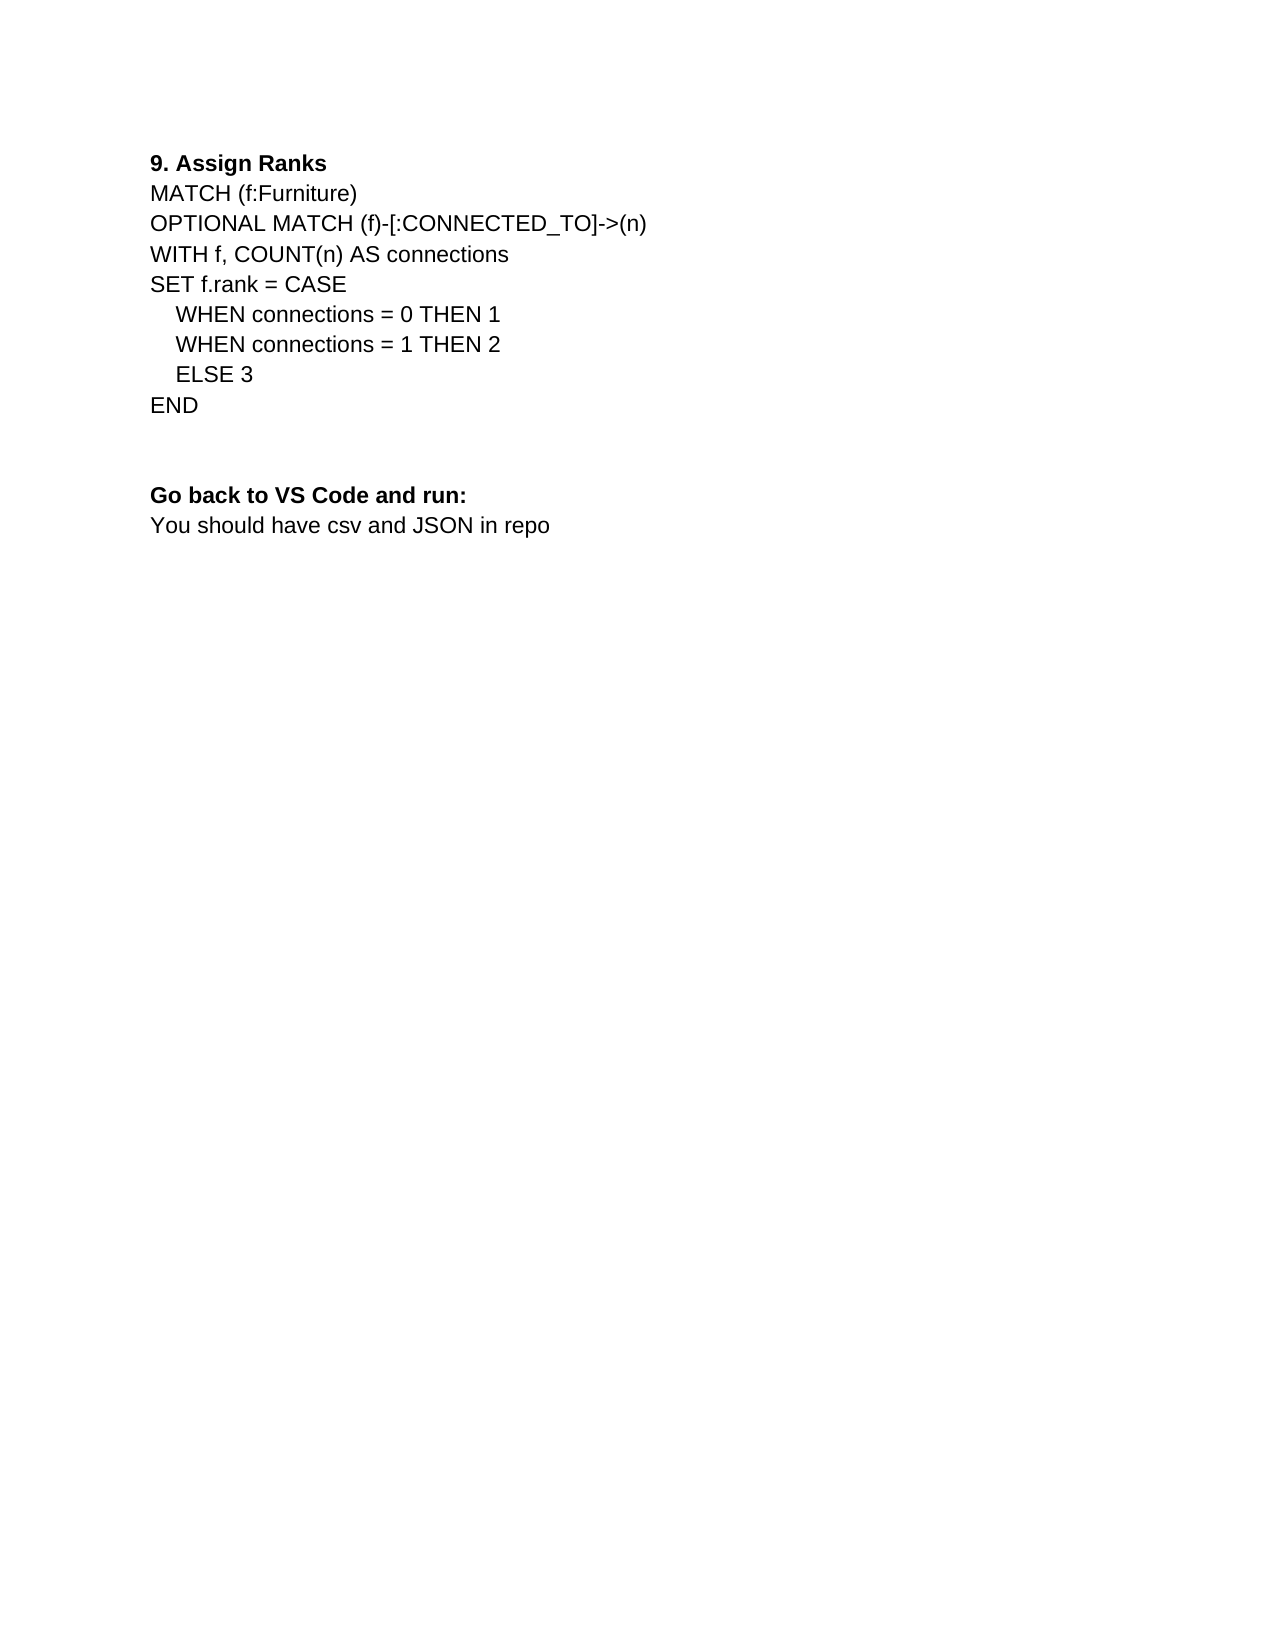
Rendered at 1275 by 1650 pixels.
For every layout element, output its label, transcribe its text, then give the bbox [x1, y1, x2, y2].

text You should have csv and JSON in repo [150, 512, 1125, 539]
text WITH f, COUNT(n) AS connections [150, 241, 1125, 267]
text MATCH (f:Furniture) [150, 180, 1125, 207]
text OPTIONAL MATCH (f)-[:CONNECTED_TO]->(n) [150, 210, 1125, 237]
text SET f.rank = CASE [150, 271, 1125, 297]
text WHEN connections = 1 THEN 2 [150, 331, 1125, 358]
text Go back to VS Code and run: [150, 482, 1125, 509]
text WHEN connections = 0 THEN 1 [150, 301, 1125, 327]
text 9. Assign Ranks [150, 150, 1125, 176]
text END [150, 392, 1125, 418]
text ELSE 3 [150, 361, 1125, 388]
